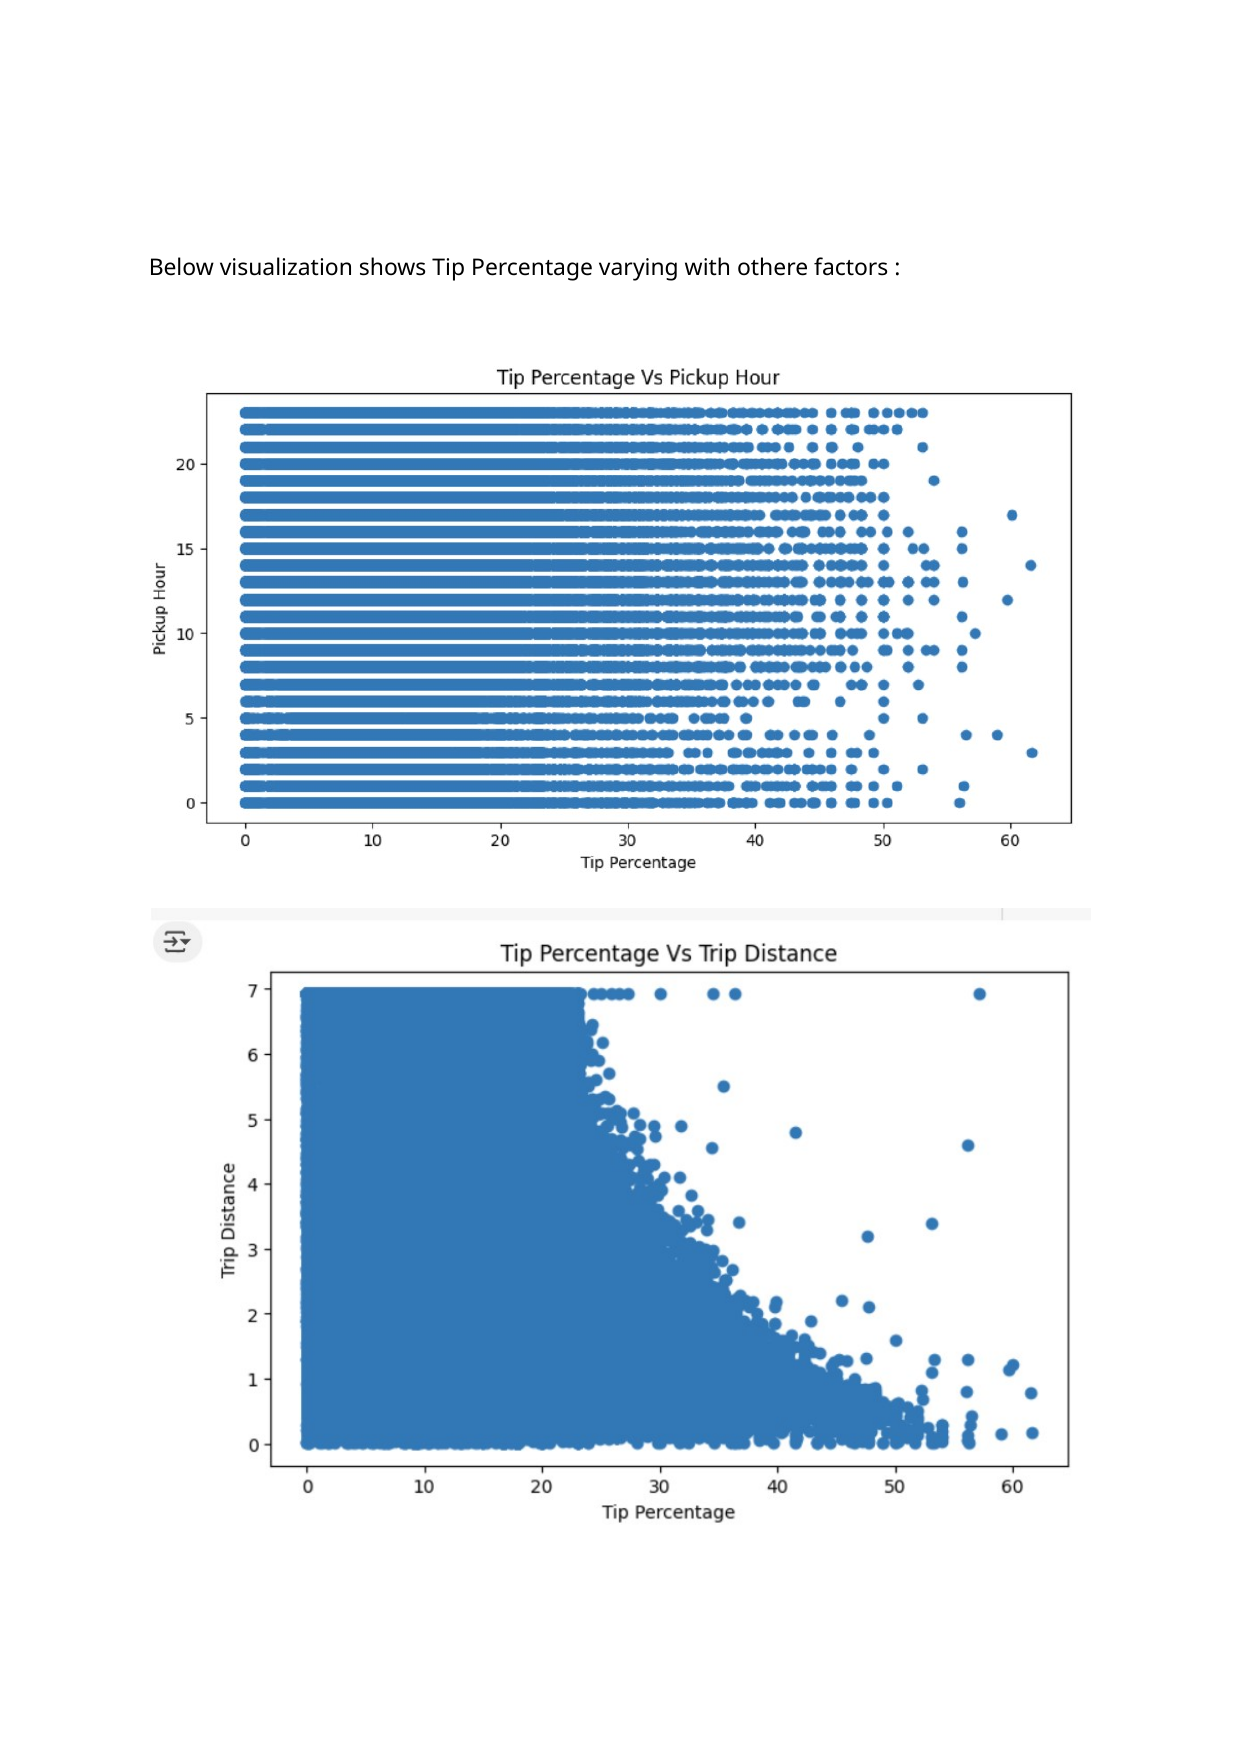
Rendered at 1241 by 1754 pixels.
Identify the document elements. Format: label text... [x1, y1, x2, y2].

text Below visualization shows Tip Percentage varying with othere factors : [148, 251, 1233, 282]
picture [150, 351, 1091, 890]
picture [150, 908, 1091, 1537]
